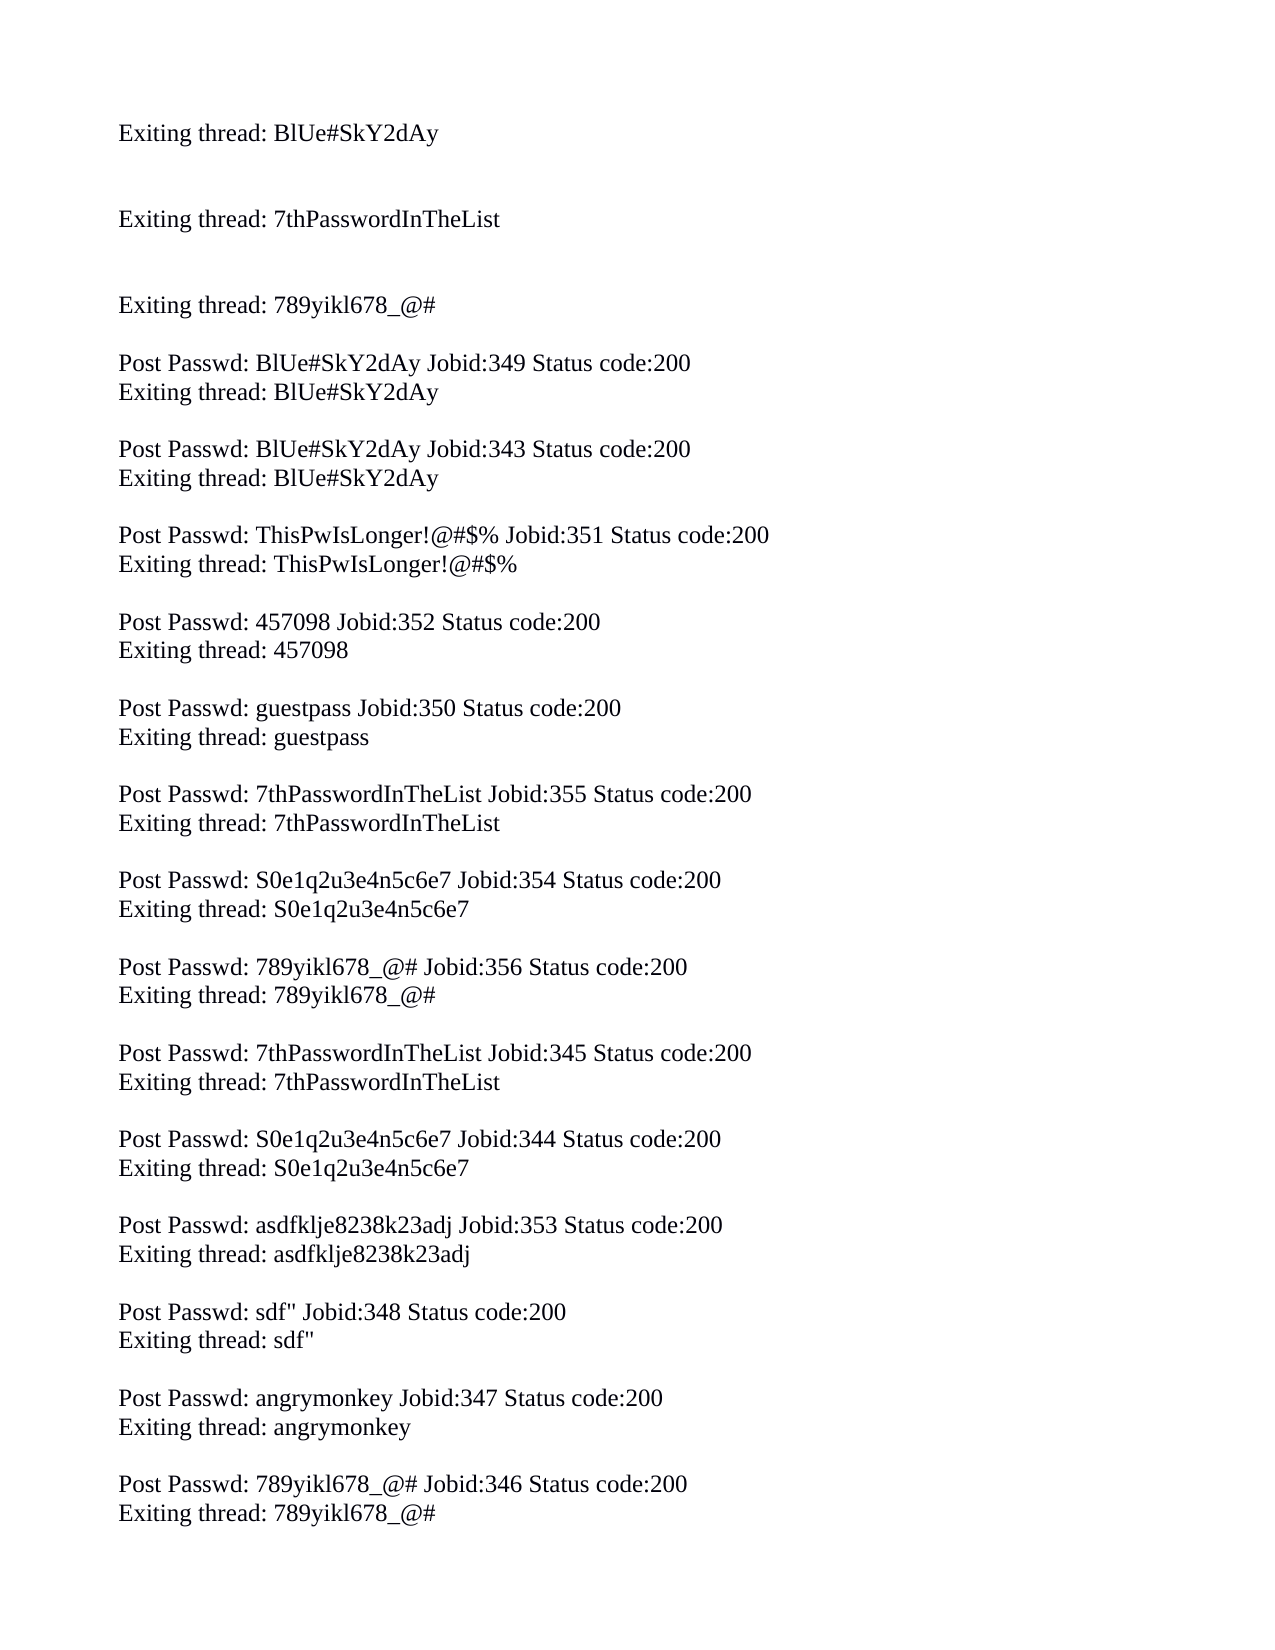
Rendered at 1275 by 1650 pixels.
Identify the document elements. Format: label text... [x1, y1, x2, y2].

text Post Passwd: asdfklje8238k23adj Jobid:353 Status code:200 [118, 1211, 1157, 1239]
text Exiting thread: 7thPasswordInTheList [118, 1067, 1157, 1096]
text Post Passwd: 789yikl678_@# Jobid:346 Status code:200 [118, 1469, 1157, 1498]
text Post Passwd: sdf" Jobid:348 Status code:200 [118, 1297, 1157, 1326]
text Exiting thread: sdf" [118, 1326, 1157, 1354]
text Exiting thread: S0e1q2u3e4n5c6e7 [118, 894, 1157, 923]
text Post Passwd: 7thPasswordInTheList Jobid:345 Status code:200 [118, 1038, 1157, 1067]
text Exiting thread: asdfklje8238k23adj [118, 1239, 1157, 1268]
text Exiting thread: 457098 [118, 636, 1157, 664]
text Exiting thread: BlUe#SkY2dAy [118, 118, 1157, 147]
text Post Passwd: BlUe#SkY2dAy Jobid:343 Status code:200 [118, 434, 1157, 463]
text Exiting thread: angrymonkey [118, 1412, 1157, 1441]
text Exiting thread: BlUe#SkY2dAy [118, 463, 1157, 492]
text Exiting thread: 789yikl678_@# [118, 291, 1157, 319]
text Post Passwd: ThisPwIsLonger!@#$% Jobid:351 Status code:200 [118, 521, 1157, 549]
text Post Passwd: angrymonkey Jobid:347 Status code:200 [118, 1383, 1157, 1412]
text Post Passwd: 789yikl678_@# Jobid:356 Status code:200 [118, 952, 1157, 981]
text Post Passwd: 7thPasswordInTheList Jobid:355 Status code:200 [118, 779, 1157, 808]
text Exiting thread: 789yikl678_@# [118, 981, 1157, 1009]
text Post Passwd: S0e1q2u3e4n5c6e7 Jobid:344 Status code:200 [118, 1124, 1157, 1153]
text Post Passwd: 457098 Jobid:352 Status code:200 [118, 607, 1157, 636]
text Exiting thread: 789yikl678_@# [118, 1498, 1157, 1527]
text Post Passwd: BlUe#SkY2dAy Jobid:349 Status code:200 [118, 348, 1157, 377]
text Exiting thread: guestpass [118, 722, 1157, 751]
text Exiting thread: 7thPasswordInTheList [118, 204, 1157, 233]
text Exiting thread: 7thPasswordInTheList [118, 808, 1157, 837]
text Post Passwd: S0e1q2u3e4n5c6e7 Jobid:354 Status code:200 [118, 866, 1157, 894]
text Exiting thread: BlUe#SkY2dAy [118, 377, 1157, 406]
text Exiting thread: ThisPwIsLonger!@#$% [118, 549, 1157, 578]
text Exiting thread: S0e1q2u3e4n5c6e7 [118, 1153, 1157, 1182]
text Post Passwd: guestpass Jobid:350 Status code:200 [118, 693, 1157, 722]
